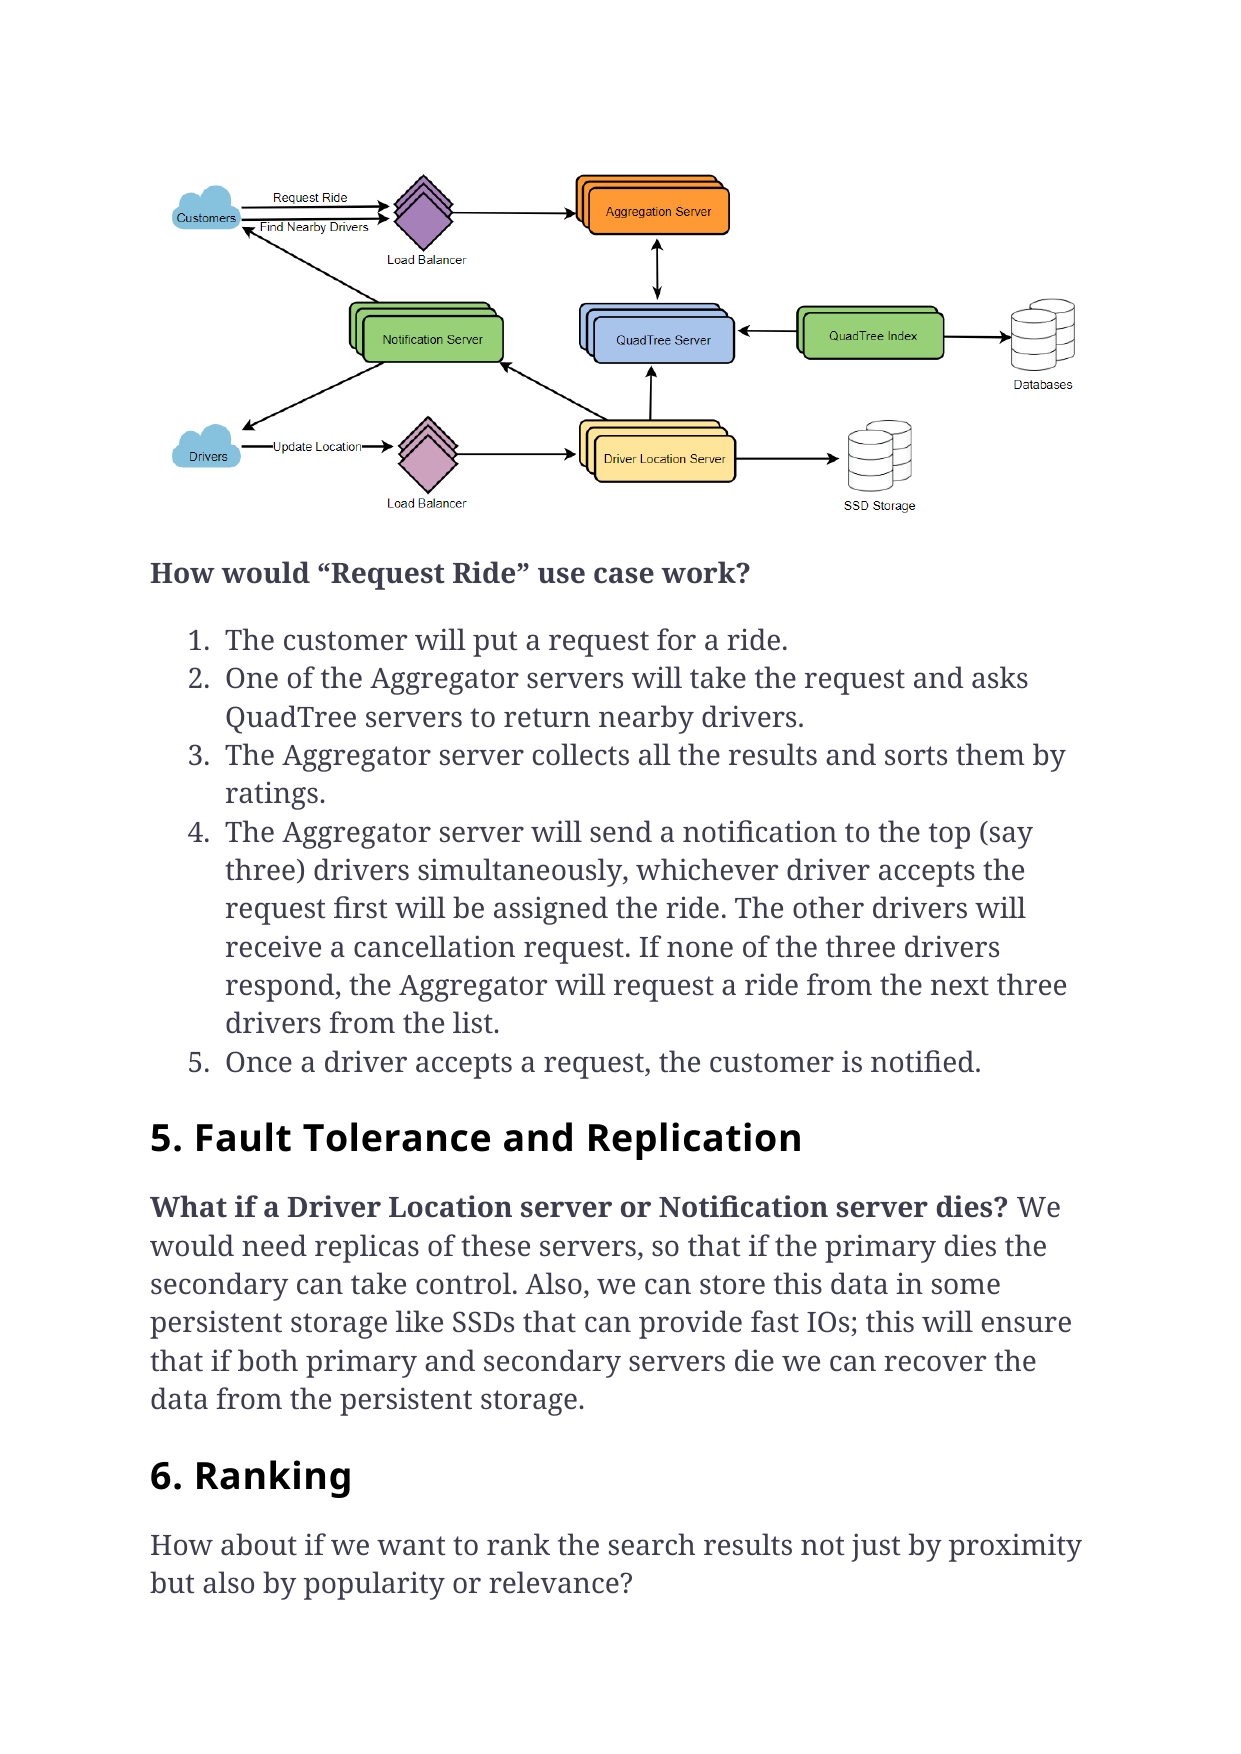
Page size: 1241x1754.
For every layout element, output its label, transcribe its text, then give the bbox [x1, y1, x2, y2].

list The Aggregator server will send a notification to the top (say three) drivers simultaneously, whichever driver accepts the request first will be assigned the ride. The other drivers will receive a cancellation request. If none of the three drivers respond, the Aggregator will request a ride from the next three drivers from the list. [187, 812, 1090, 1042]
list One of the Aggregator servers will take the request and asks QuadTree servers to return nearby drivers. [187, 659, 1090, 735]
text 6. Ranking [150, 1449, 1090, 1500]
text How would “Request Ride” use case work? [150, 553, 1090, 591]
list The Aggregator server collects all the results and sorts them by ratings. [187, 735, 1090, 812]
text 5. Fault Tolerance and Replication [150, 1112, 1090, 1163]
list Once a driver accepts a request, the customer is notified. [187, 1042, 1090, 1080]
picture [150, 150, 1091, 526]
text How about if we want to rank the search results not just by proximity but also by popularity or relevance? [150, 1525, 1090, 1602]
list The customer will put a request for a ride. [187, 620, 1090, 659]
text What if a Driver Location server or Notification server dies? We would need replicas of these servers, so that if the primary dies the secondary can take control. Also, we can store this data in some persistent storage like SSDs that can provide fast IOs; this will ensure that if both primary and secondary servers die we can recover the data from the persistent storage. [150, 1188, 1090, 1418]
